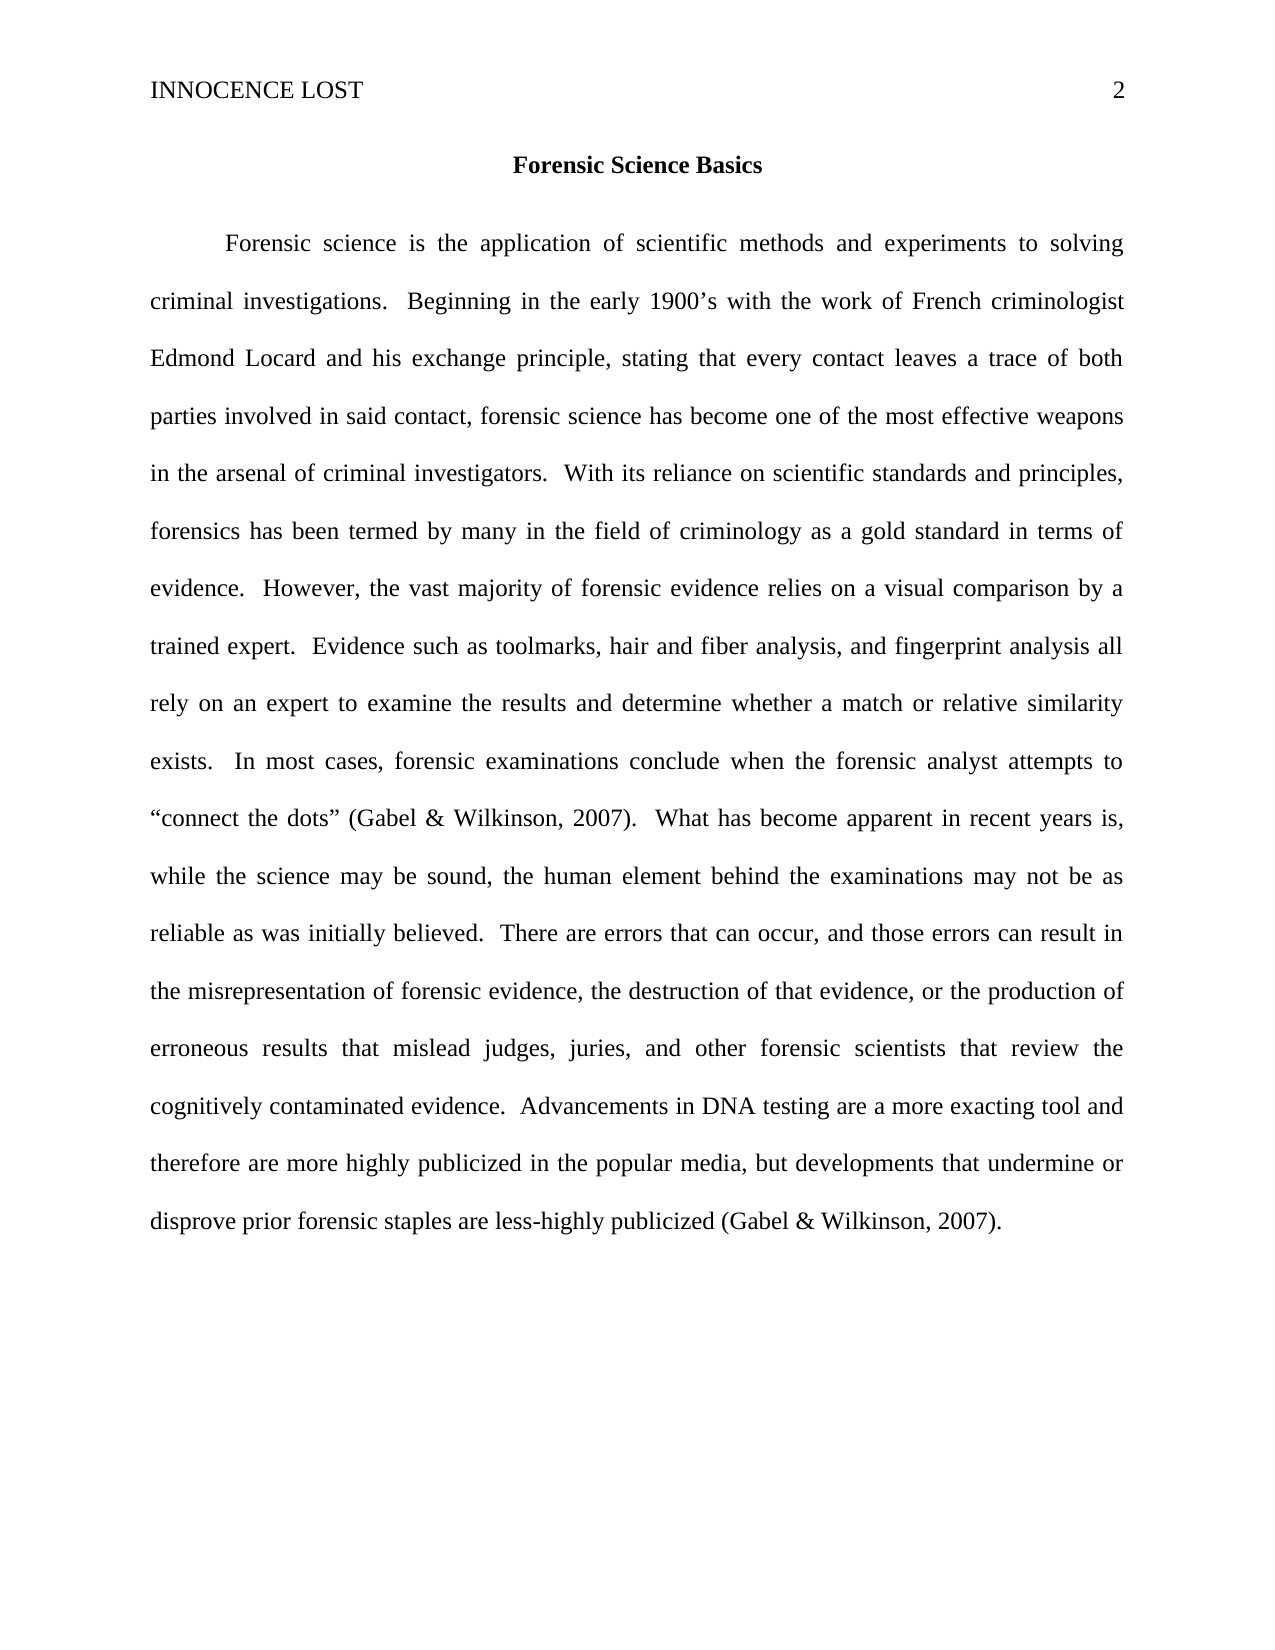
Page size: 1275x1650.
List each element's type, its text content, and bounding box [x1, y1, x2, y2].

text Forensic science is the application of scientific methods and experiments to solving criminal investigations. Beginning in the early 1900’s with the work of French criminologist Edmond Locard and his exchange principle, stating that every contact leaves a trace of both parties involved in said contact, forensic science has become one of the most effective weapons in the arsenal of criminal investigators. With its reliance on scientific standards and principles, forensics has been termed by many in the field of criminology as a gold standard in terms of evidence. However, the vast majority of forensic evidence relies on a visual comparison by a trained expert. Evidence such as toolmarks, hair and fiber analysis, and fingerprint analysis all rely on an expert to examine the results and determine whether a match or relative similarity exists. In most cases, forensic examinations conclude when the forensic analyst attempts to “connect the dots” (Gabel & Wilkinson, 2007). What has become apparent in recent years is, while the science may be sound, the human element behind the examinations may not be as reliable as was initially believed. There are errors that can occur, and those errors can result in the misrepresentation of forensic evidence, the destruction of that evidence, or the production of erroneous results that mislead judges, juries, and other forensic scientists that review the cognitively contaminated evidence. Advancements in DNA testing are a more exacting tool and therefore are more highly publicized in the popular media, but developments that undermine or disprove prior forensic staples are less-highly publicized (Gabel & Wilkinson, 2007). [150, 228, 1125, 1234]
text Forensic Science Basics [150, 150, 1125, 179]
